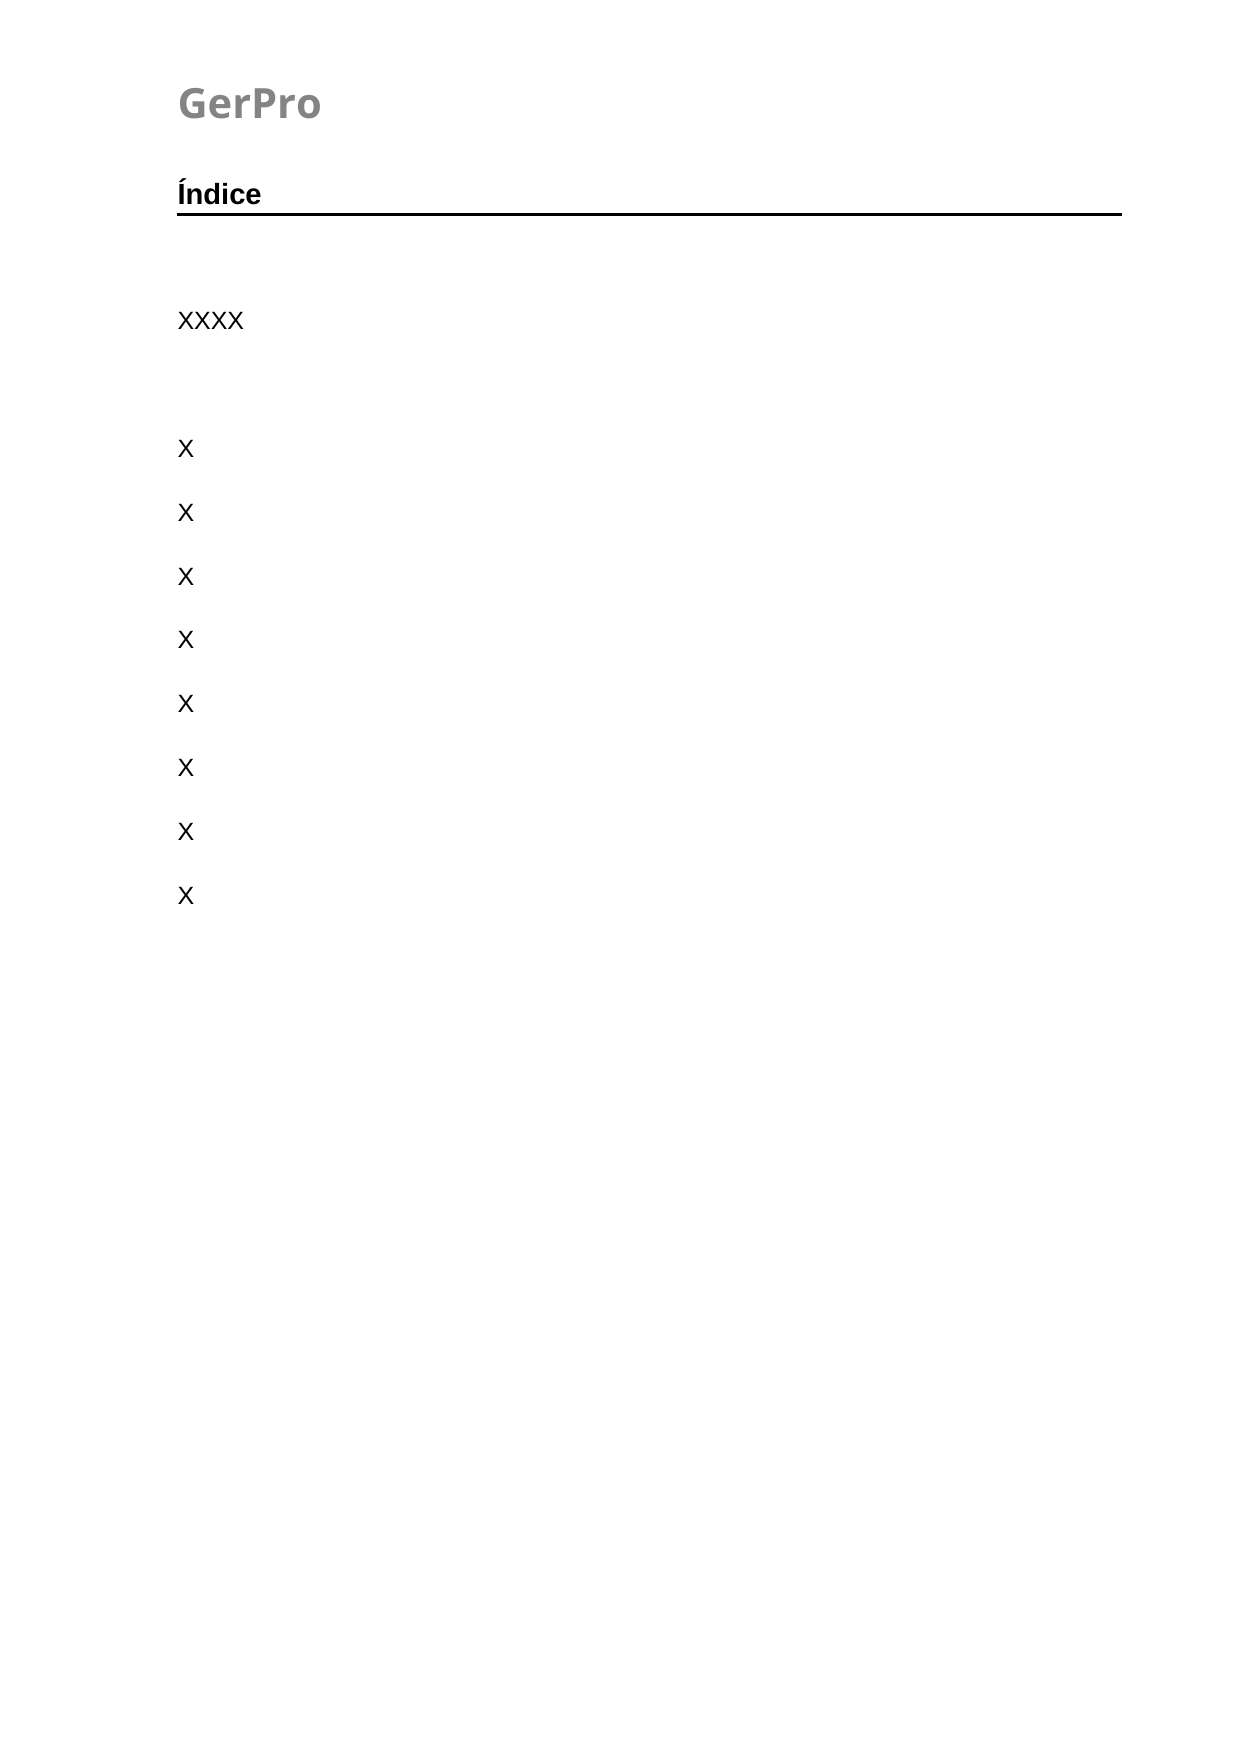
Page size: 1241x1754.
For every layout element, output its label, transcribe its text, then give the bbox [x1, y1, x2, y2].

text X [177, 689, 1122, 718]
text X [177, 753, 1122, 782]
text Índice [177, 177, 1122, 213]
text X [177, 881, 1122, 910]
text X [177, 626, 1122, 654]
text X [177, 562, 1122, 590]
text X [177, 498, 1122, 526]
text X [177, 817, 1122, 846]
text XXXX [177, 306, 1122, 334]
text X [177, 434, 1122, 462]
